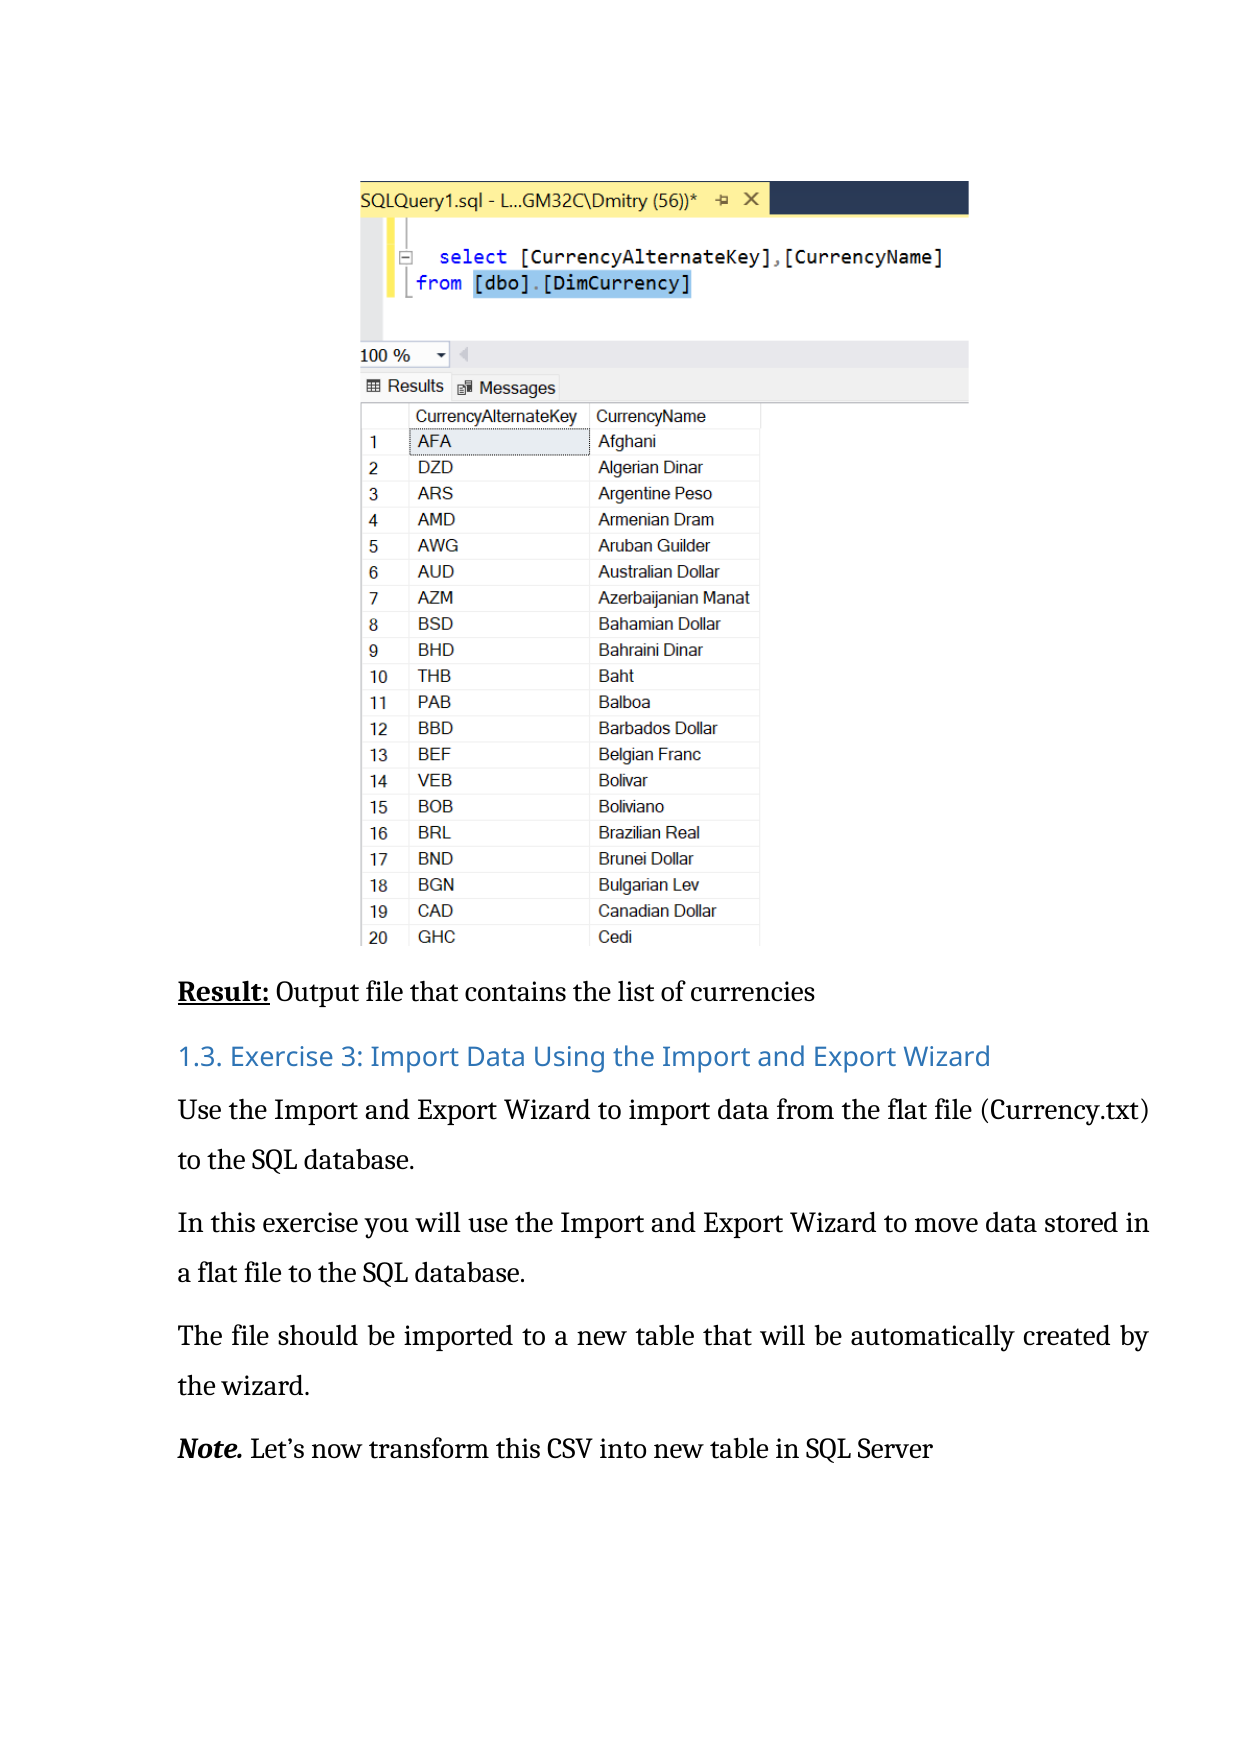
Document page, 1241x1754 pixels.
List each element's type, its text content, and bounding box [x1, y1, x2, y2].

subtitle 1.3. Exercise 3: Import Data Using the Import and Export Wizard [177, 1038, 1152, 1074]
text Note. Let’s now transform this CSV into new table in SQL Server [177, 1432, 1152, 1466]
text In this exercise you will use the Import and Export Wizard to move data stored in a flat file to the SQL database. [177, 1206, 1152, 1290]
text The file should be imported to a new table that will be automatically created by the wizard. [177, 1319, 1152, 1403]
text Result: Output file that contains the list of currencies [177, 975, 1152, 1008]
text Use the Import and Export Wizard to import data from the flat file (Currency.txt) to the SQL database. [177, 1093, 1152, 1177]
picture [360, 181, 969, 946]
